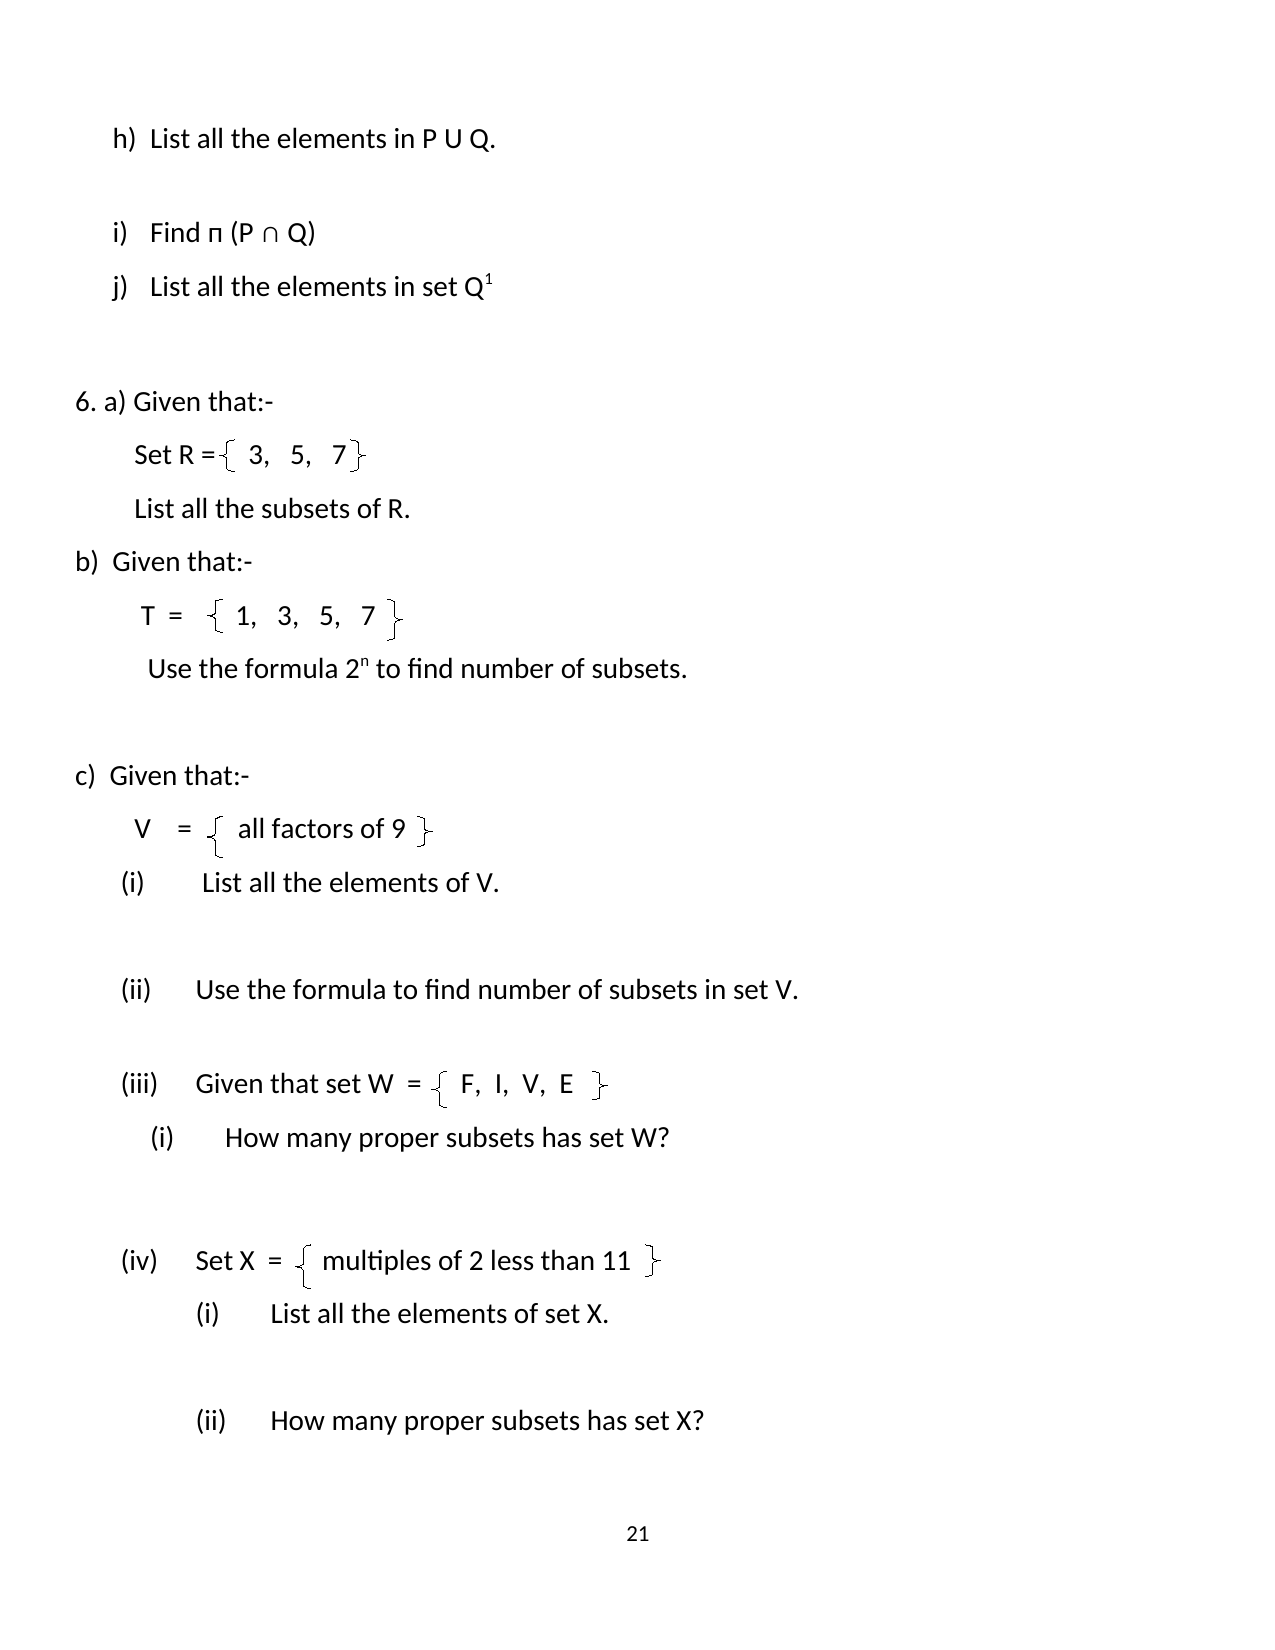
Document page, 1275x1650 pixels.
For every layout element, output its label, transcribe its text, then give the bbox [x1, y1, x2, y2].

list Given that set W = F, I, V, E [120, 1065, 1200, 1101]
text V = all factors of 9 [75, 811, 1200, 846]
text b) Given that:- [75, 543, 1200, 579]
text 6. a) Given that:- [75, 383, 1200, 419]
list List all the elements in set Q1 [112, 268, 1200, 303]
text Set R = 3, 5, 7 [75, 436, 1200, 472]
text List all the subsets of R. [75, 490, 1200, 526]
list List all the elements of set X. [195, 1296, 1200, 1331]
text c) Given that:- [75, 757, 1200, 793]
list How many proper subsets has set X? [195, 1402, 1200, 1438]
list How many proper subsets has set W? [150, 1119, 1200, 1154]
list List all the elements in P U Q. [112, 120, 1200, 156]
list Find ᴨ (P ∩ Q) [112, 214, 1200, 250]
text T = 1, 3, 5, 7 [75, 597, 1200, 632]
list List all the elements of V. [120, 864, 1200, 899]
list Set X = multiples of 2 less than 11 [120, 1242, 1200, 1278]
text Use the formula 2n to find number of subsets. [75, 650, 1200, 686]
list Use the formula to find number of subsets in set V. [120, 971, 1200, 1006]
